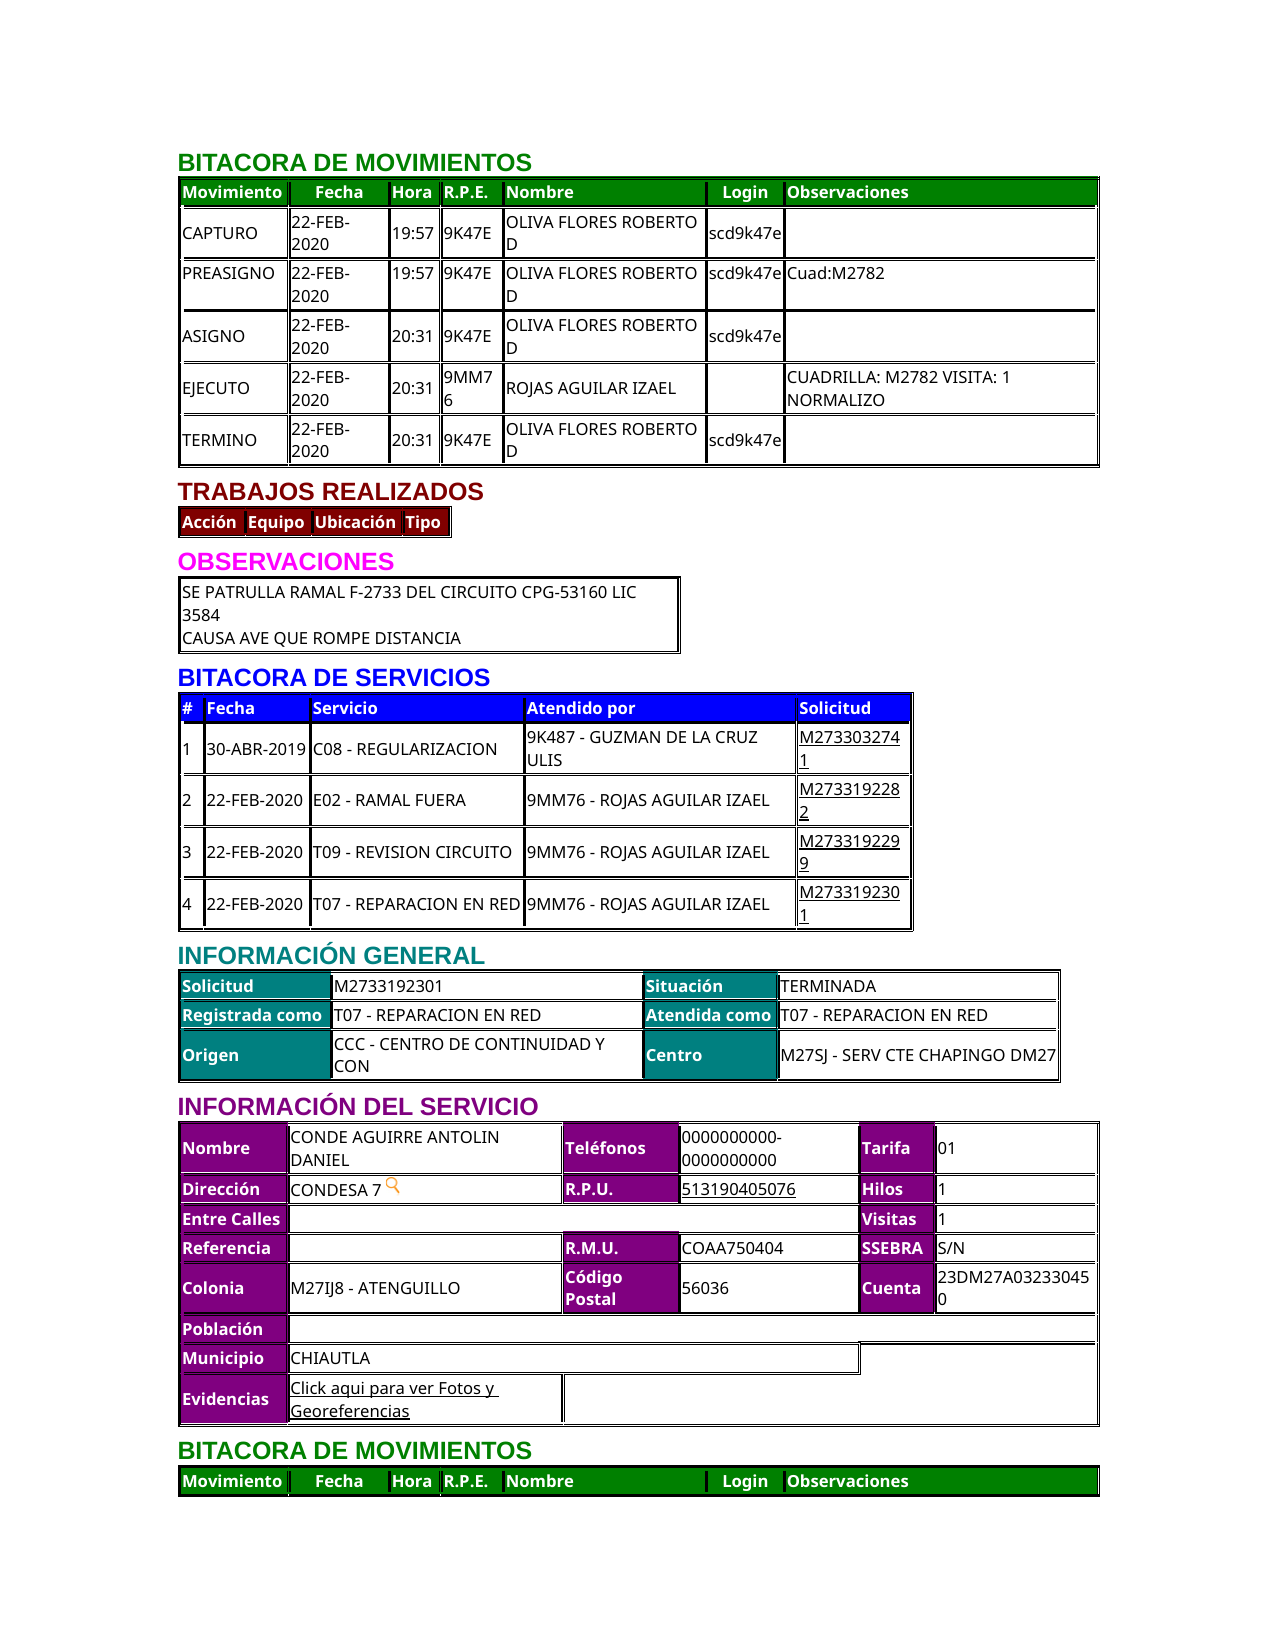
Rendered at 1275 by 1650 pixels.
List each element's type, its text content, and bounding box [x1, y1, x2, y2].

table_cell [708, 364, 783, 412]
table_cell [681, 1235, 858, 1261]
text BITACORA DE MOVIMIENTOS [177, 148, 1098, 176]
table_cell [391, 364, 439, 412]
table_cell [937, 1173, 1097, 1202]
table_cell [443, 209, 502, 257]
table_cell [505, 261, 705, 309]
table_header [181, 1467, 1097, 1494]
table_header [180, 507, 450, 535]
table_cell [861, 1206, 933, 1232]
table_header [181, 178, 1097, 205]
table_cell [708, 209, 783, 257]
text INFORMACIÓN GENERAL [177, 941, 1098, 969]
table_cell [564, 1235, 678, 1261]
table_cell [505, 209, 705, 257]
picture [385, 1177, 400, 1196]
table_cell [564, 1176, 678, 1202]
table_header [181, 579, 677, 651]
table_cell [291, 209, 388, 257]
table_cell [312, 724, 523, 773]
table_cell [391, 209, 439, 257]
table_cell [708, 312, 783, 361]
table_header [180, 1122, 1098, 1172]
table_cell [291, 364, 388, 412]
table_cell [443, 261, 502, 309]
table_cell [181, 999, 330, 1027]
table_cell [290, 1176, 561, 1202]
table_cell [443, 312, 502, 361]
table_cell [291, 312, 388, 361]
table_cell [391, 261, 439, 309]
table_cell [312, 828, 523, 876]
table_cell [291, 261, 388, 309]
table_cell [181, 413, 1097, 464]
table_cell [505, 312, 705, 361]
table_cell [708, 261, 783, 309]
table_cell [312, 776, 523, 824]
text BITACORA DE SERVICIOS [177, 663, 1098, 692]
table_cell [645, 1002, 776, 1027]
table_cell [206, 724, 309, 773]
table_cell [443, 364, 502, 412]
text TRABAJOS REALIZADOS [177, 477, 1098, 506]
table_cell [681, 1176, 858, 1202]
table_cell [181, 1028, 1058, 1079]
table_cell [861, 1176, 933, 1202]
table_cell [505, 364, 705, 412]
text INFORMACIÓN DEL SERVICIO [177, 1092, 1098, 1121]
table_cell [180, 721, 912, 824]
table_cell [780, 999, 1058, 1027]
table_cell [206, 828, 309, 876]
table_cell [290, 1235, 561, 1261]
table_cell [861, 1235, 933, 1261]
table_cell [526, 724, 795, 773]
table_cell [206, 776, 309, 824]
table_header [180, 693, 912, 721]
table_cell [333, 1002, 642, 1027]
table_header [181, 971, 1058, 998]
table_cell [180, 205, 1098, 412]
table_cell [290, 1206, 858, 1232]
text BITACORA DE MOVIMIENTOS [177, 1436, 1098, 1465]
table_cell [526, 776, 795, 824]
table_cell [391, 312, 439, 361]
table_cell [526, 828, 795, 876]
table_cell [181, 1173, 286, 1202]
text OBSERVACIONES [177, 547, 1098, 576]
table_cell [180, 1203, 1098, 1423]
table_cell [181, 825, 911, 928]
